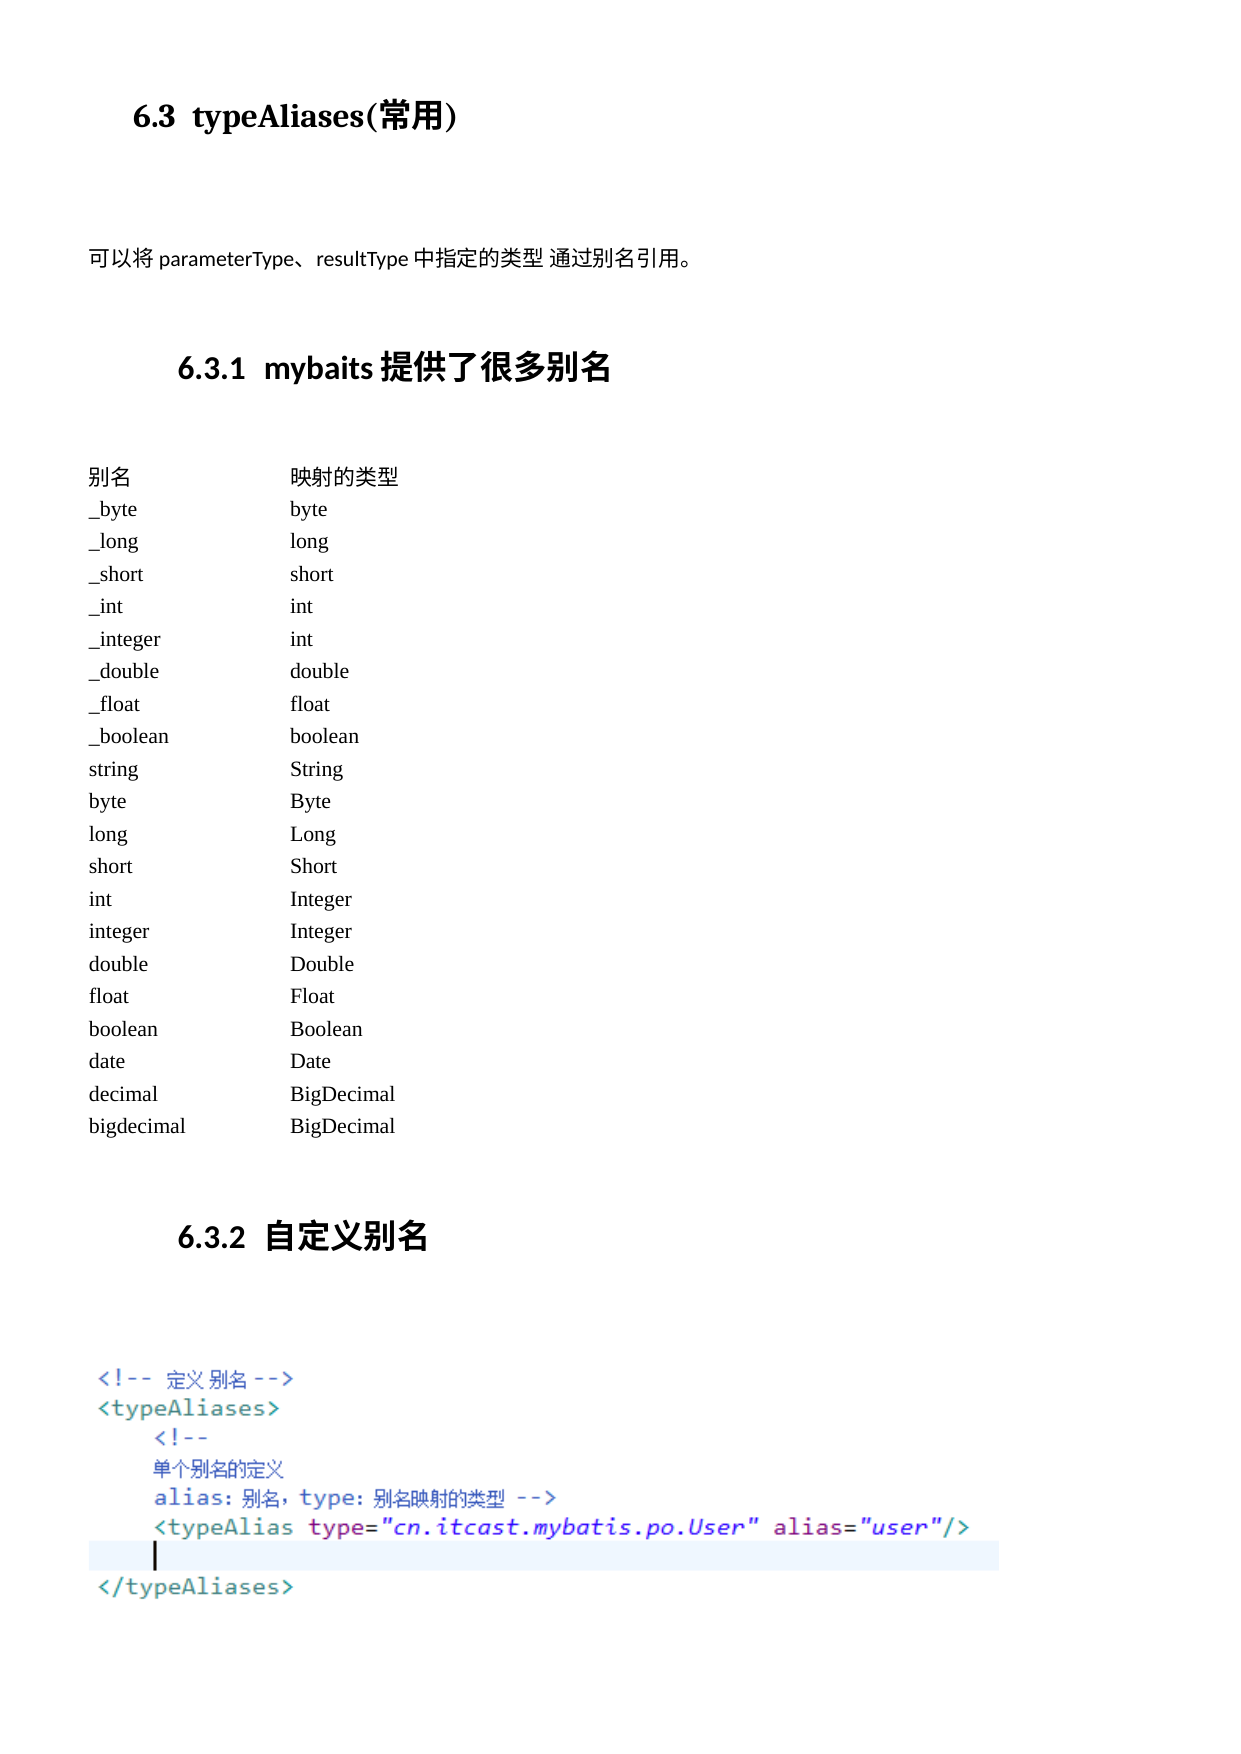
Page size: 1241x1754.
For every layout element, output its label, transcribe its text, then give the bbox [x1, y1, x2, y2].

table_cell _int [78, 590, 278, 622]
table_cell _short [78, 557, 278, 590]
table_cell double [78, 947, 278, 980]
table_cell int [279, 622, 479, 655]
table_cell long [78, 817, 278, 850]
table_cell boolean [279, 720, 479, 752]
table_header 映射的类型 [279, 460, 479, 492]
table_cell Float [279, 980, 479, 1012]
table_cell _float [78, 687, 278, 720]
table_cell long [279, 525, 479, 557]
table_cell _integer [78, 622, 278, 655]
table_cell byte [279, 492, 479, 525]
subtitle typeAliases(常用) [133, 81, 1167, 146]
picture [88, 1361, 999, 1621]
table_cell String [279, 752, 479, 785]
table_cell Boolean [279, 1012, 479, 1045]
subtitle mybaits提供了很多别名 [177, 332, 1167, 397]
table_cell float [279, 687, 479, 720]
table_cell boolean [78, 1012, 278, 1045]
table_cell Short [279, 850, 479, 882]
table_cell _byte [78, 492, 278, 525]
table_cell BigDecimal [279, 1110, 479, 1142]
table_cell short [279, 557, 479, 590]
table_cell BigDecimal [279, 1077, 479, 1110]
table_cell float [78, 980, 278, 1012]
table_cell Byte [279, 785, 479, 817]
table_cell bigdecimal [78, 1110, 278, 1142]
table_cell Double [279, 947, 479, 980]
table_cell _double [78, 655, 278, 687]
table_cell int [78, 882, 278, 915]
table_cell integer [78, 915, 278, 947]
table_cell date [78, 1045, 278, 1077]
table_cell Integer [279, 882, 479, 915]
table_cell decimal [78, 1077, 278, 1110]
table_header 别名 [78, 460, 278, 492]
table_cell Integer [279, 915, 479, 947]
table_cell int [279, 590, 479, 622]
table_cell Long [279, 817, 479, 850]
table_cell string [78, 752, 278, 785]
table_cell short [78, 850, 278, 882]
table_cell byte [78, 785, 278, 817]
text 可以将parameterType、resultType中指定的类型 通过别名引用。 [89, 240, 1167, 273]
table_cell double [279, 655, 479, 687]
table_cell Date [279, 1045, 479, 1077]
table_cell _long [78, 525, 278, 557]
table_cell _boolean [78, 720, 278, 752]
subtitle 自定义别名 [177, 1202, 1167, 1267]
